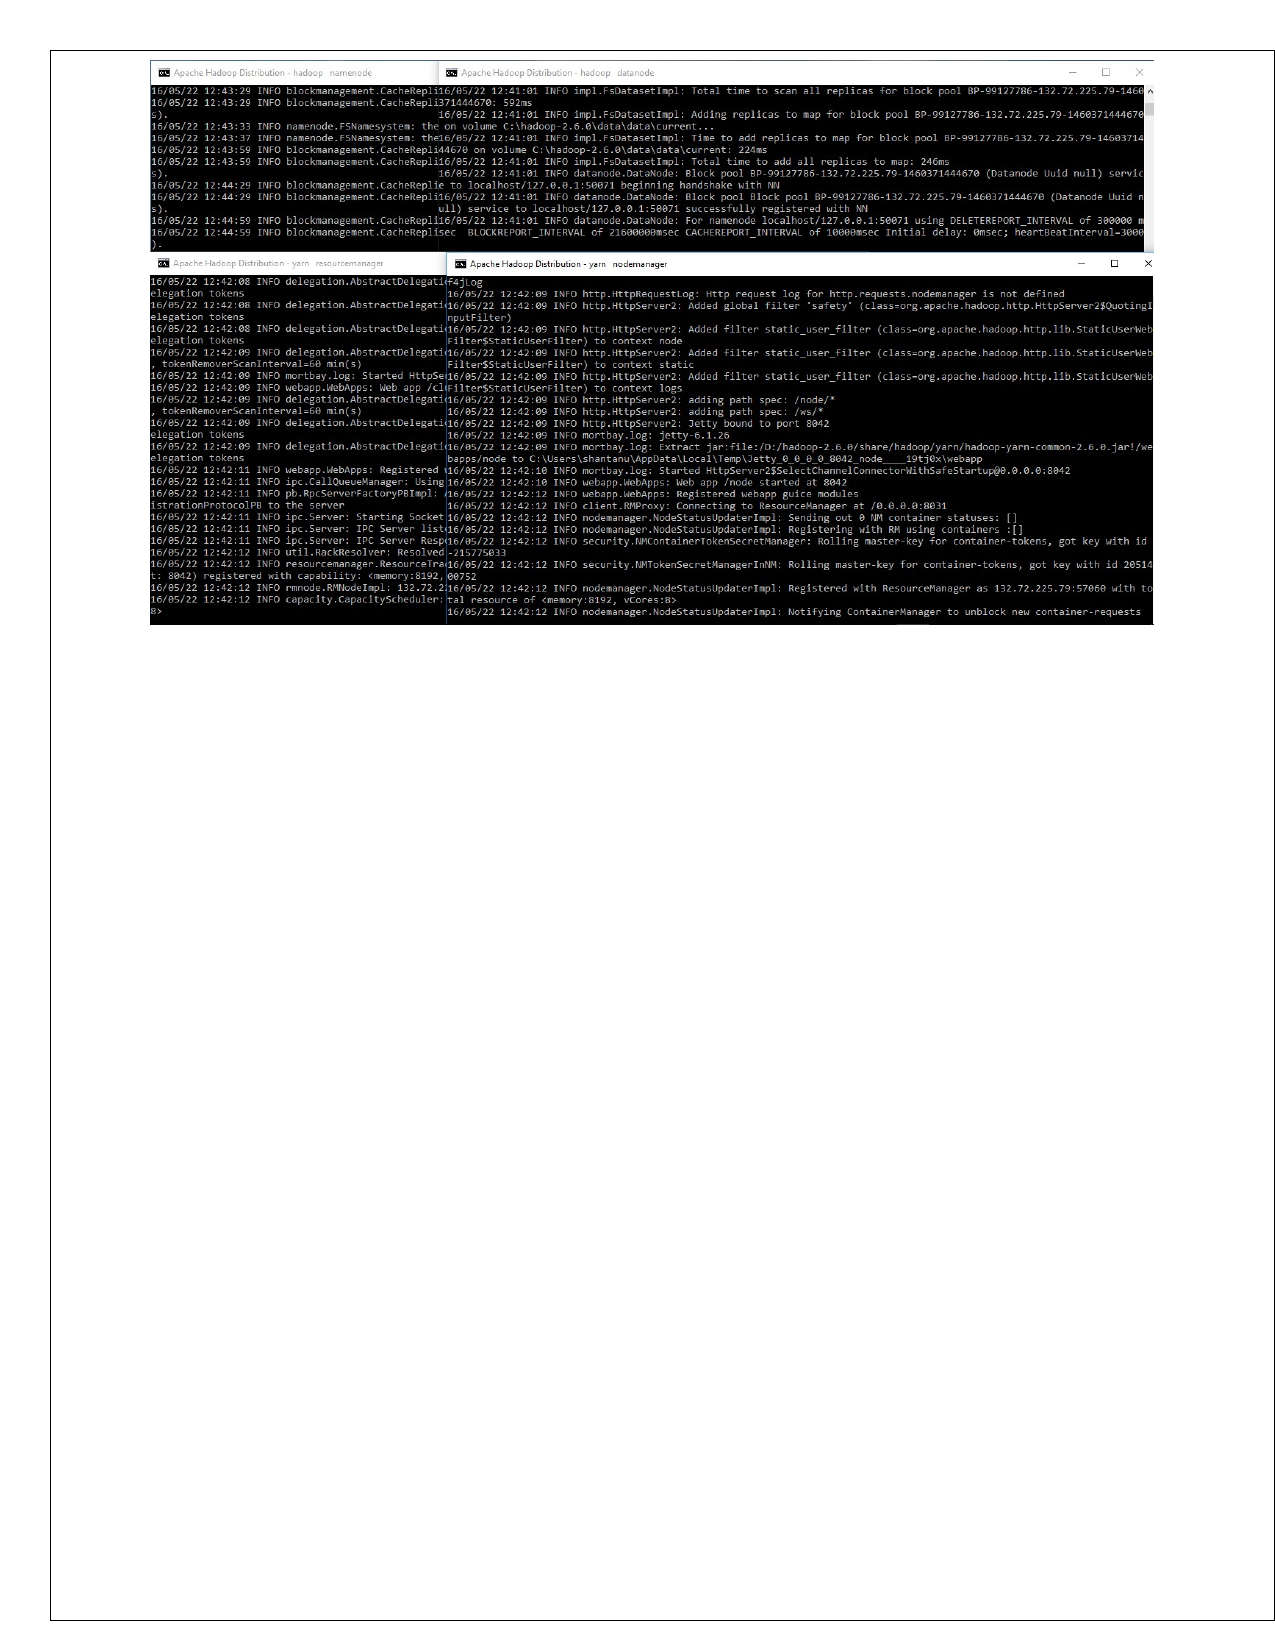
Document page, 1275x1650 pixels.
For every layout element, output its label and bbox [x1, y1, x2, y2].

picture [150, 60, 1154, 625]
